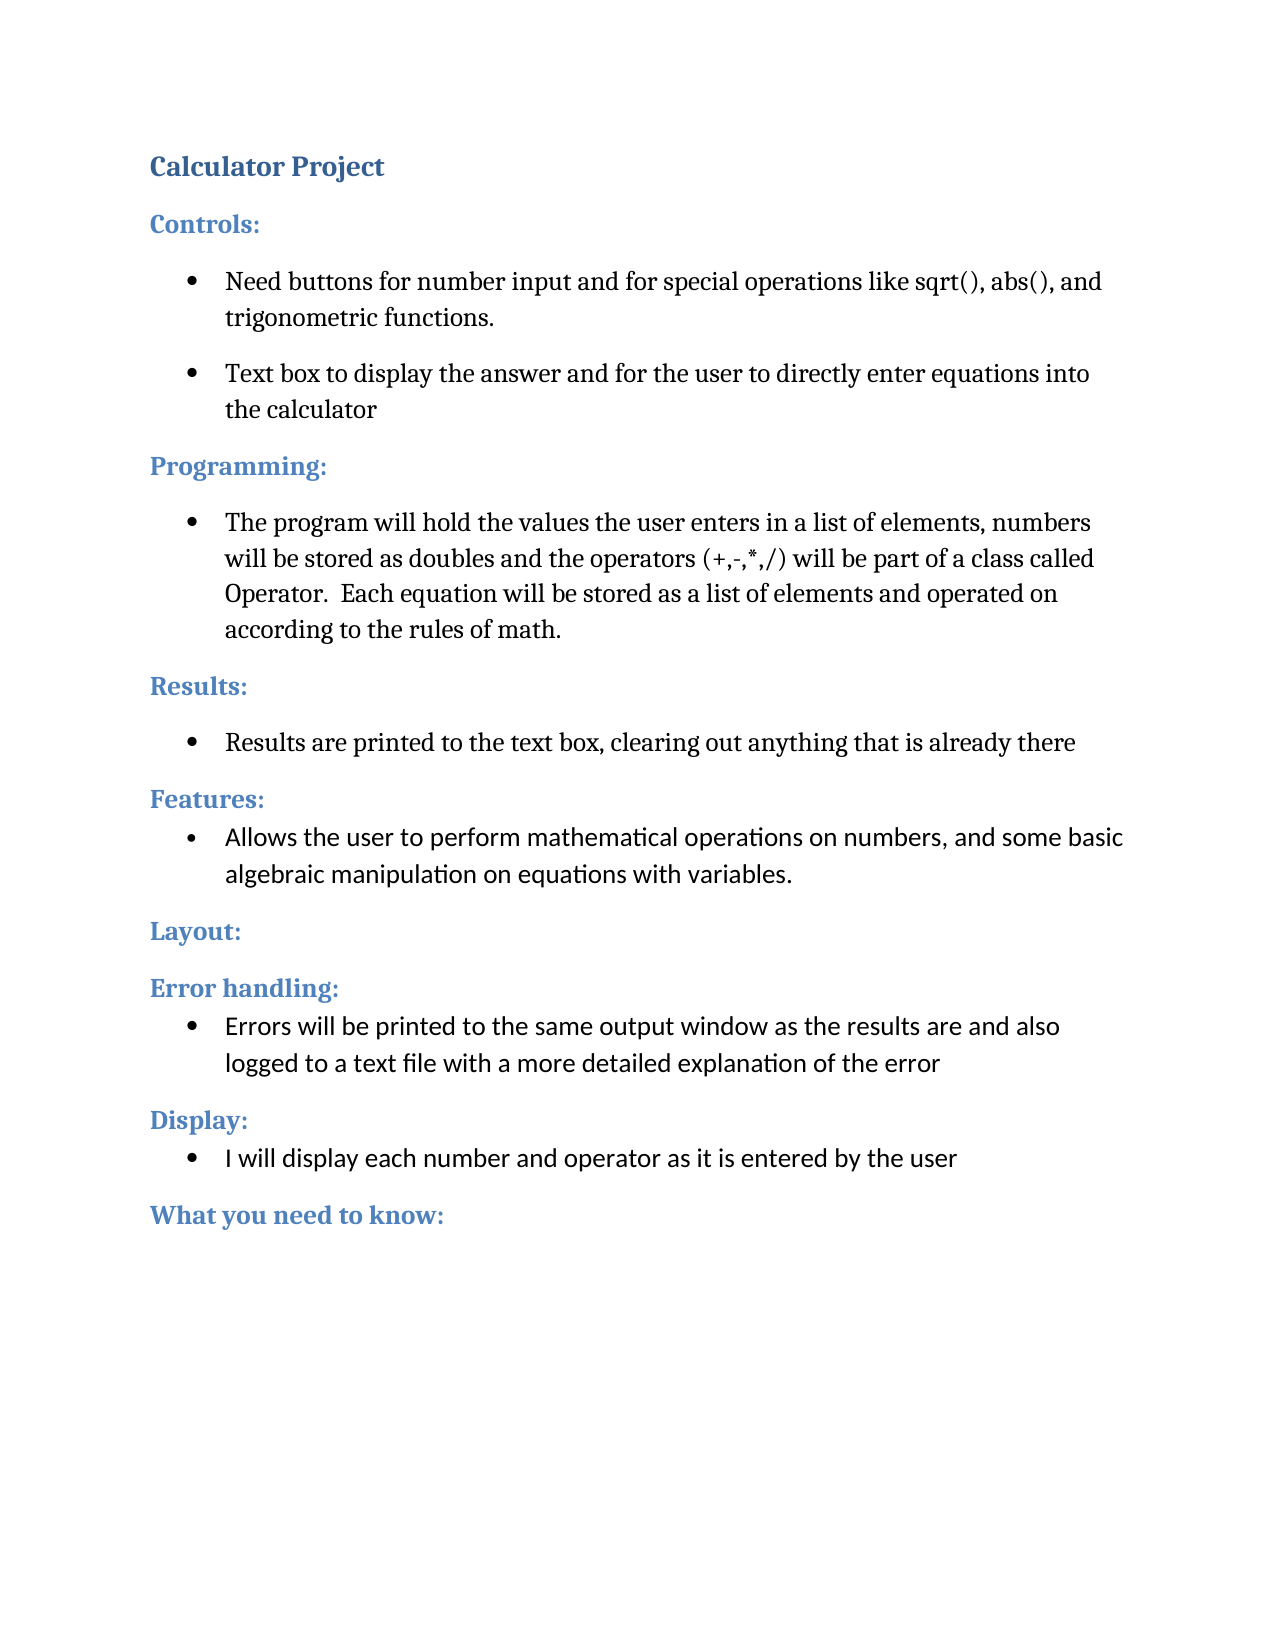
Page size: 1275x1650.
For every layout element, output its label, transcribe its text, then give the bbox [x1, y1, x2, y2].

subtitle Calculator Project [150, 150, 1125, 183]
subtitle Text box to display the answer and for the user to directly enter equations into the calculator [187, 358, 1125, 425]
subtitle Display: [150, 1105, 1125, 1136]
subtitle Programming: [150, 451, 1125, 482]
subtitle Error handling: [150, 973, 1125, 1004]
subtitle Results: [150, 671, 1125, 702]
list I will display each number and operator as it is entered by the user [187, 1141, 1125, 1174]
subtitle Layout: [150, 916, 1125, 947]
subtitle Features: [150, 784, 1125, 815]
subtitle Results are printed to the text box, clearing out anything that is already there [187, 727, 1125, 758]
subtitle Need buttons for number input and for special operations like sqrt(), abs(), and trigonometric functions. [187, 266, 1125, 333]
subtitle The program will hold the values the user enters in a list of elements, numbers will be stored as doubles and the operators (+,-,*,/) will be part of a class called Operator. Each equation will be stored as a list of elements and operated on according to the rules of math. [187, 507, 1125, 645]
list Allows the user to perform mathematical operations on numbers, and some basic algebraic manipulation on equations with variables. [187, 820, 1125, 891]
subtitle What you need to know: [150, 1200, 1125, 1231]
subtitle Controls: [150, 209, 1125, 241]
list Errors will be printed to the same output window as the results are and also logged to a text file with a more detailed explanation of the error [187, 1009, 1125, 1079]
